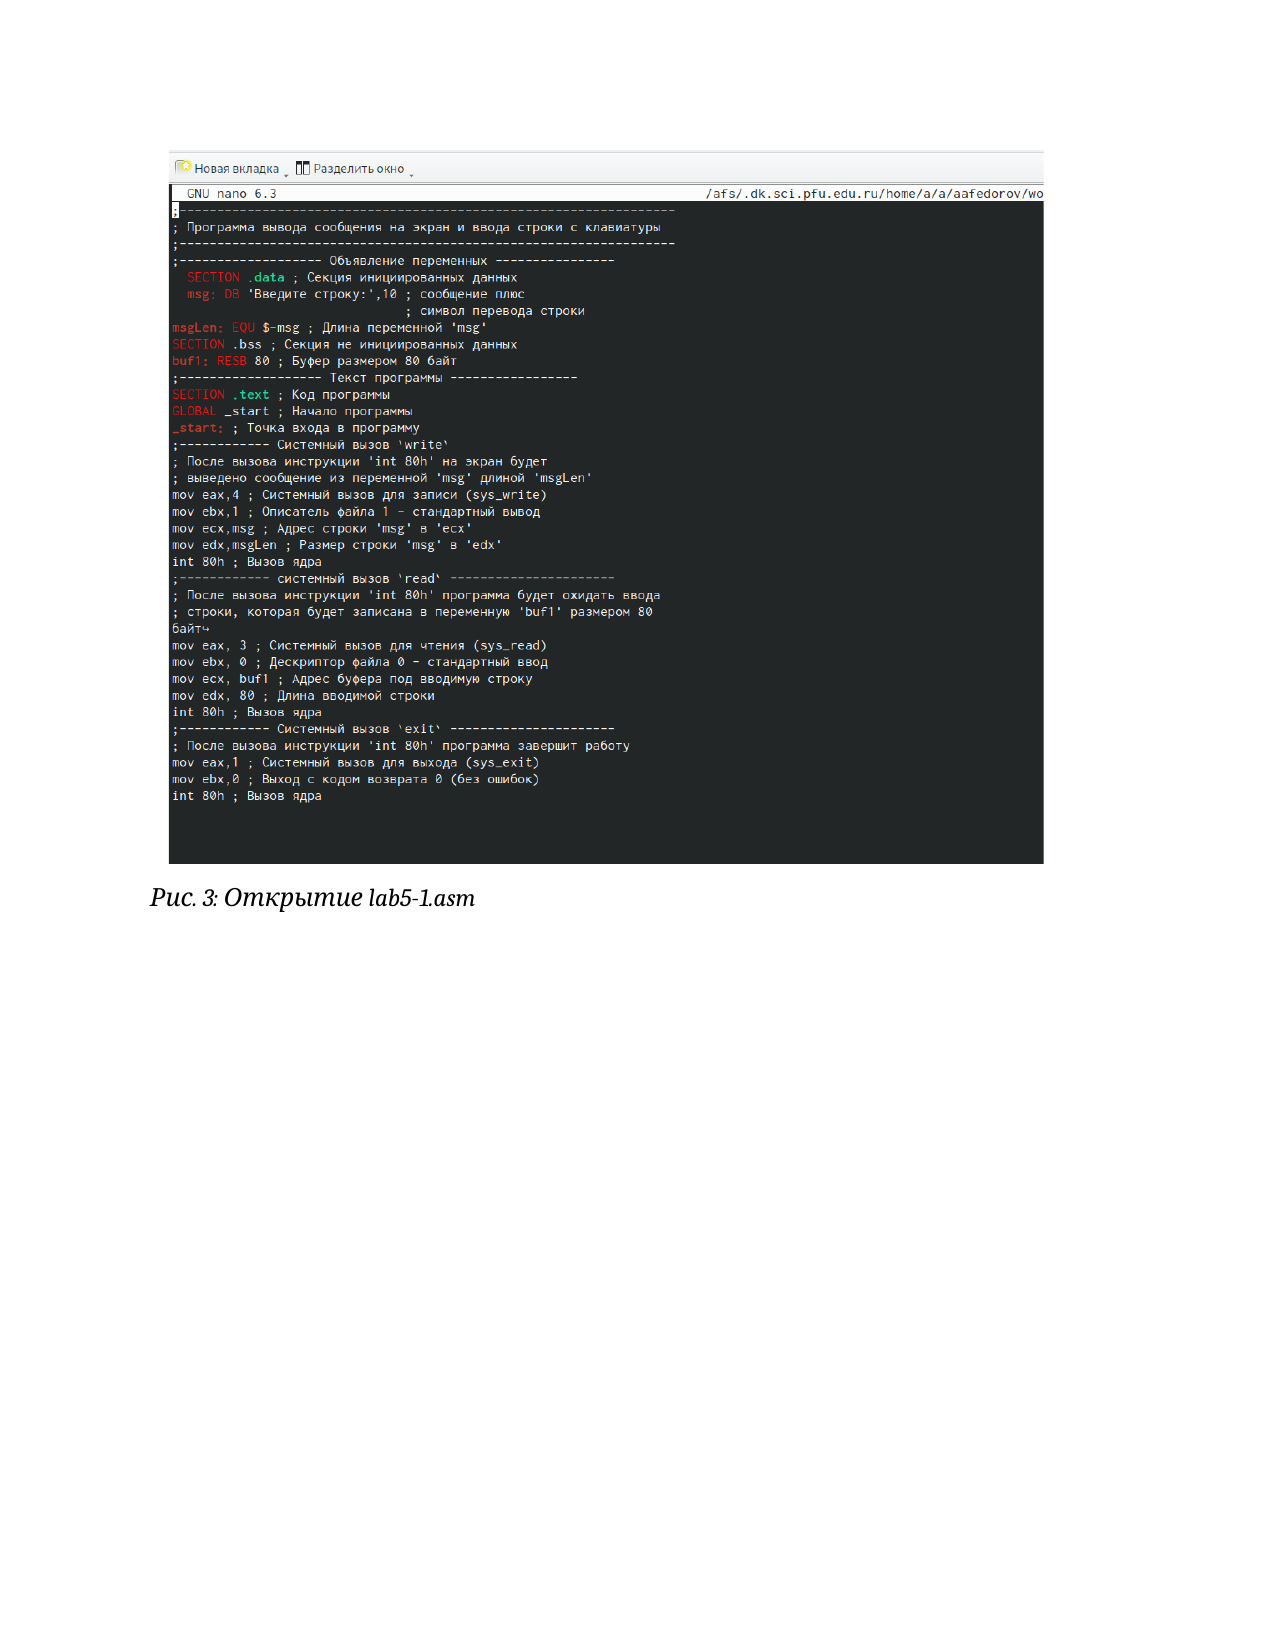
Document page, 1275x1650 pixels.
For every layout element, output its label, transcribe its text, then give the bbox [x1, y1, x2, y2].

picture [168, 150, 1044, 864]
text Рис. 3: Открытие lab5-1.asm [150, 884, 1125, 913]
